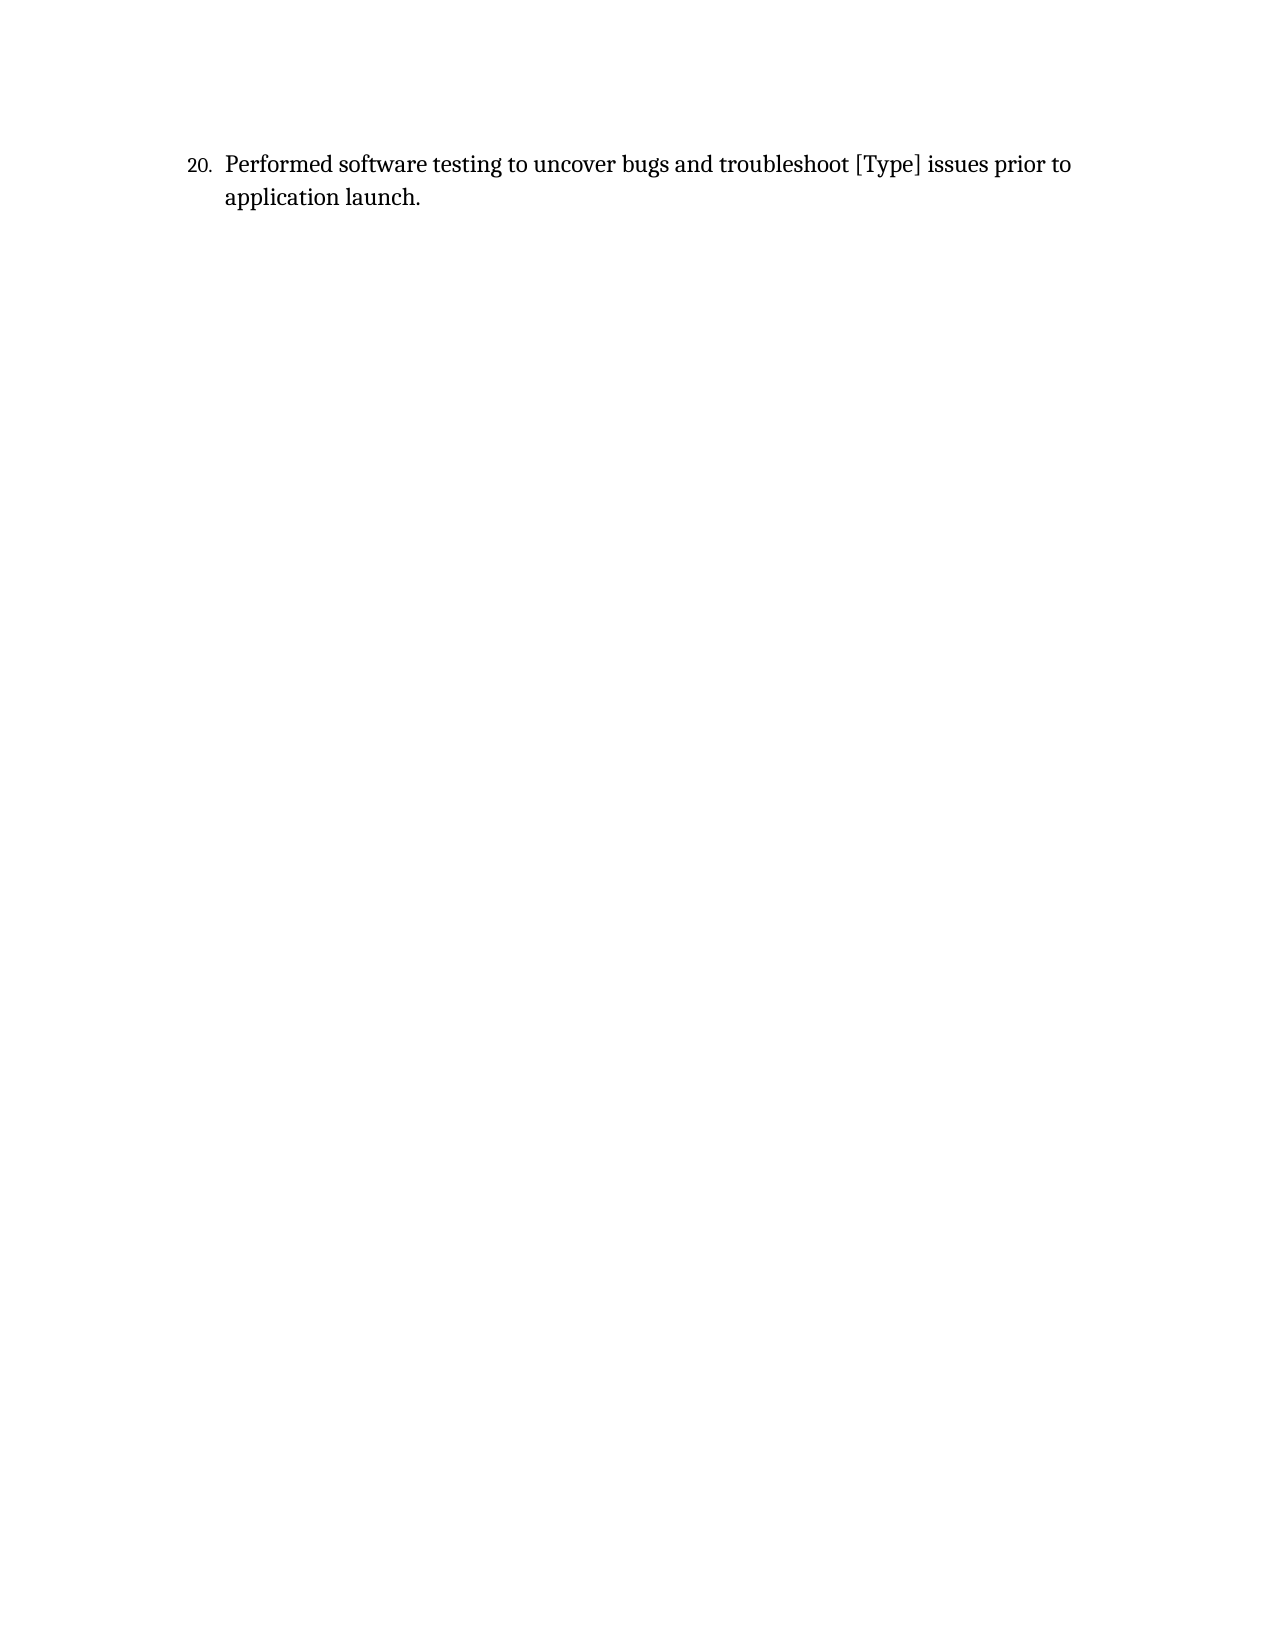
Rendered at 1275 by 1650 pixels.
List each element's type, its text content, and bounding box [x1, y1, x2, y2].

list Performed software testing to uncover bugs and troubleshoot [Type] issues prior to application launch. [187, 150, 1125, 212]
